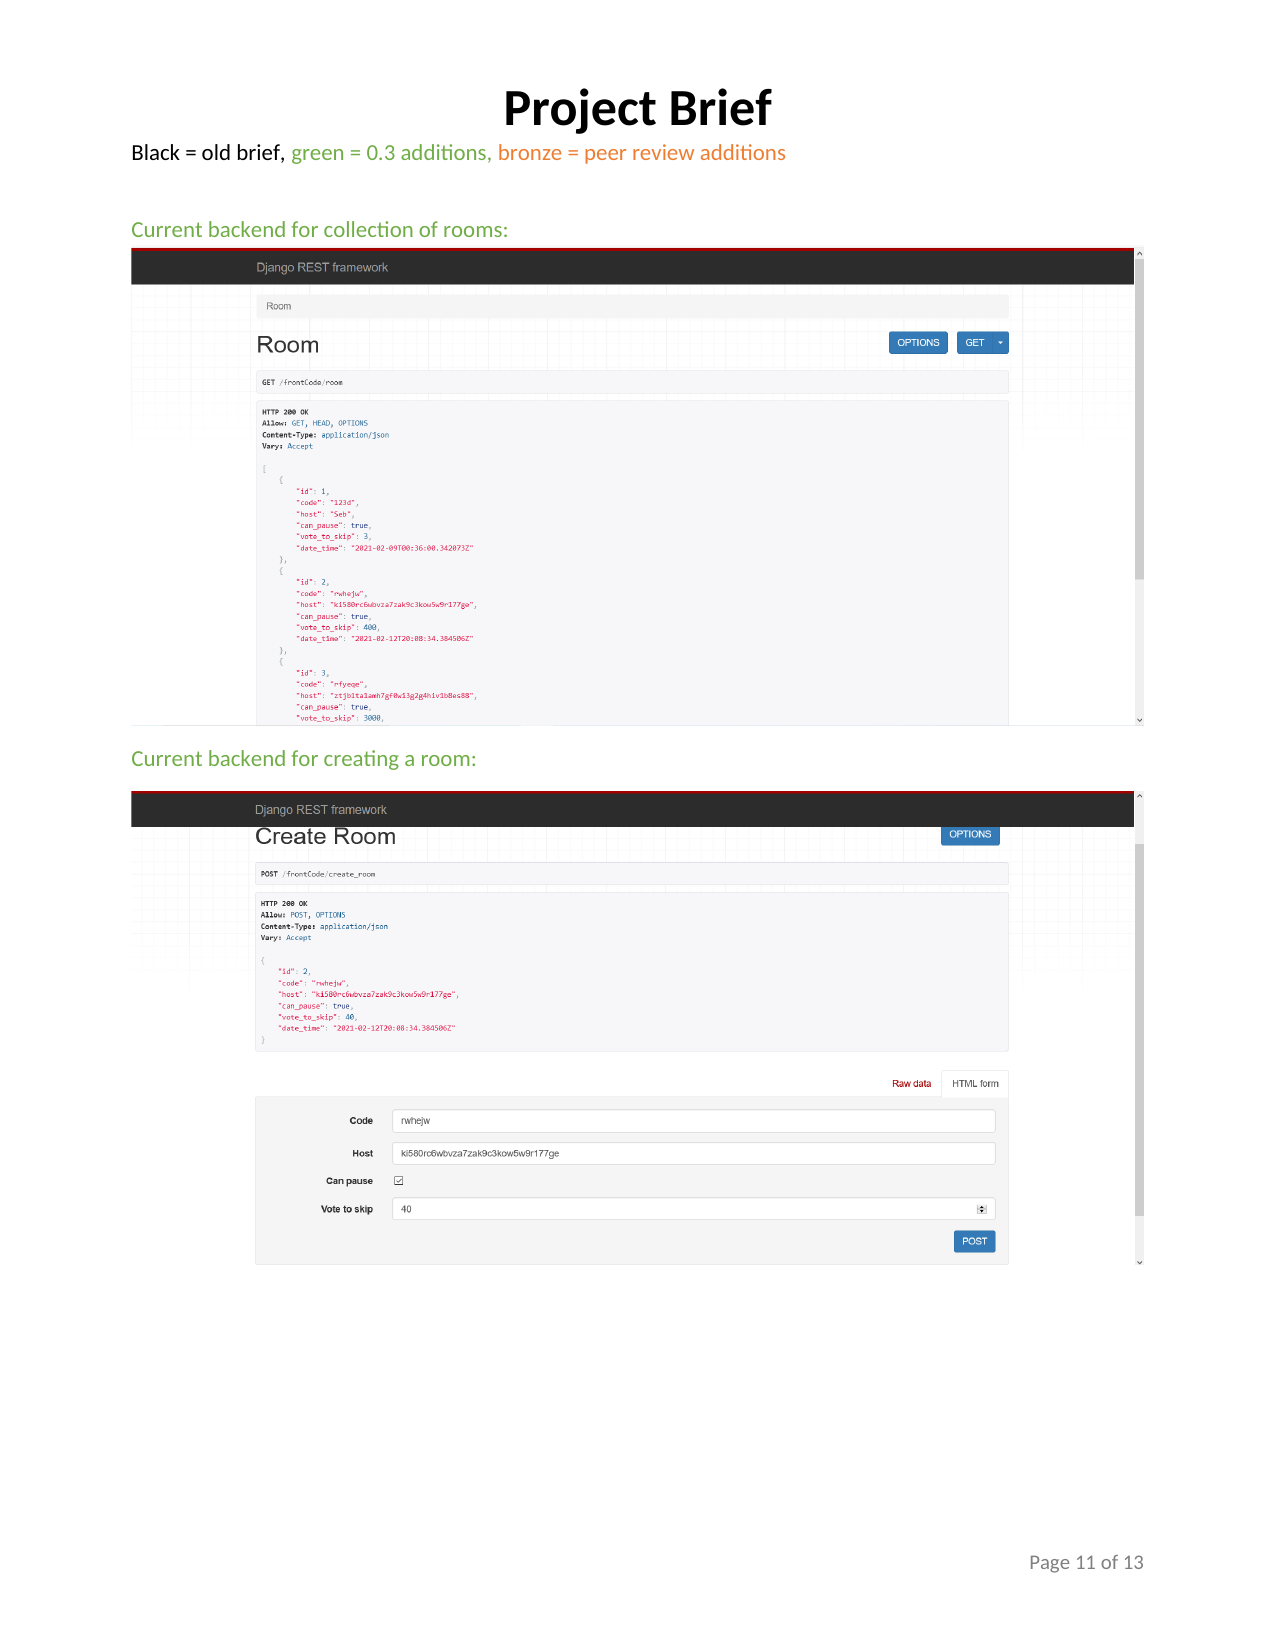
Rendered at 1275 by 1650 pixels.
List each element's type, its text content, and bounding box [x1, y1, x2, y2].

text Current backend for collection of rooms: [131, 216, 1144, 245]
text Current backend for creating a room: [131, 744, 1144, 773]
picture [131, 791, 1144, 1265]
picture [131, 245, 1144, 726]
